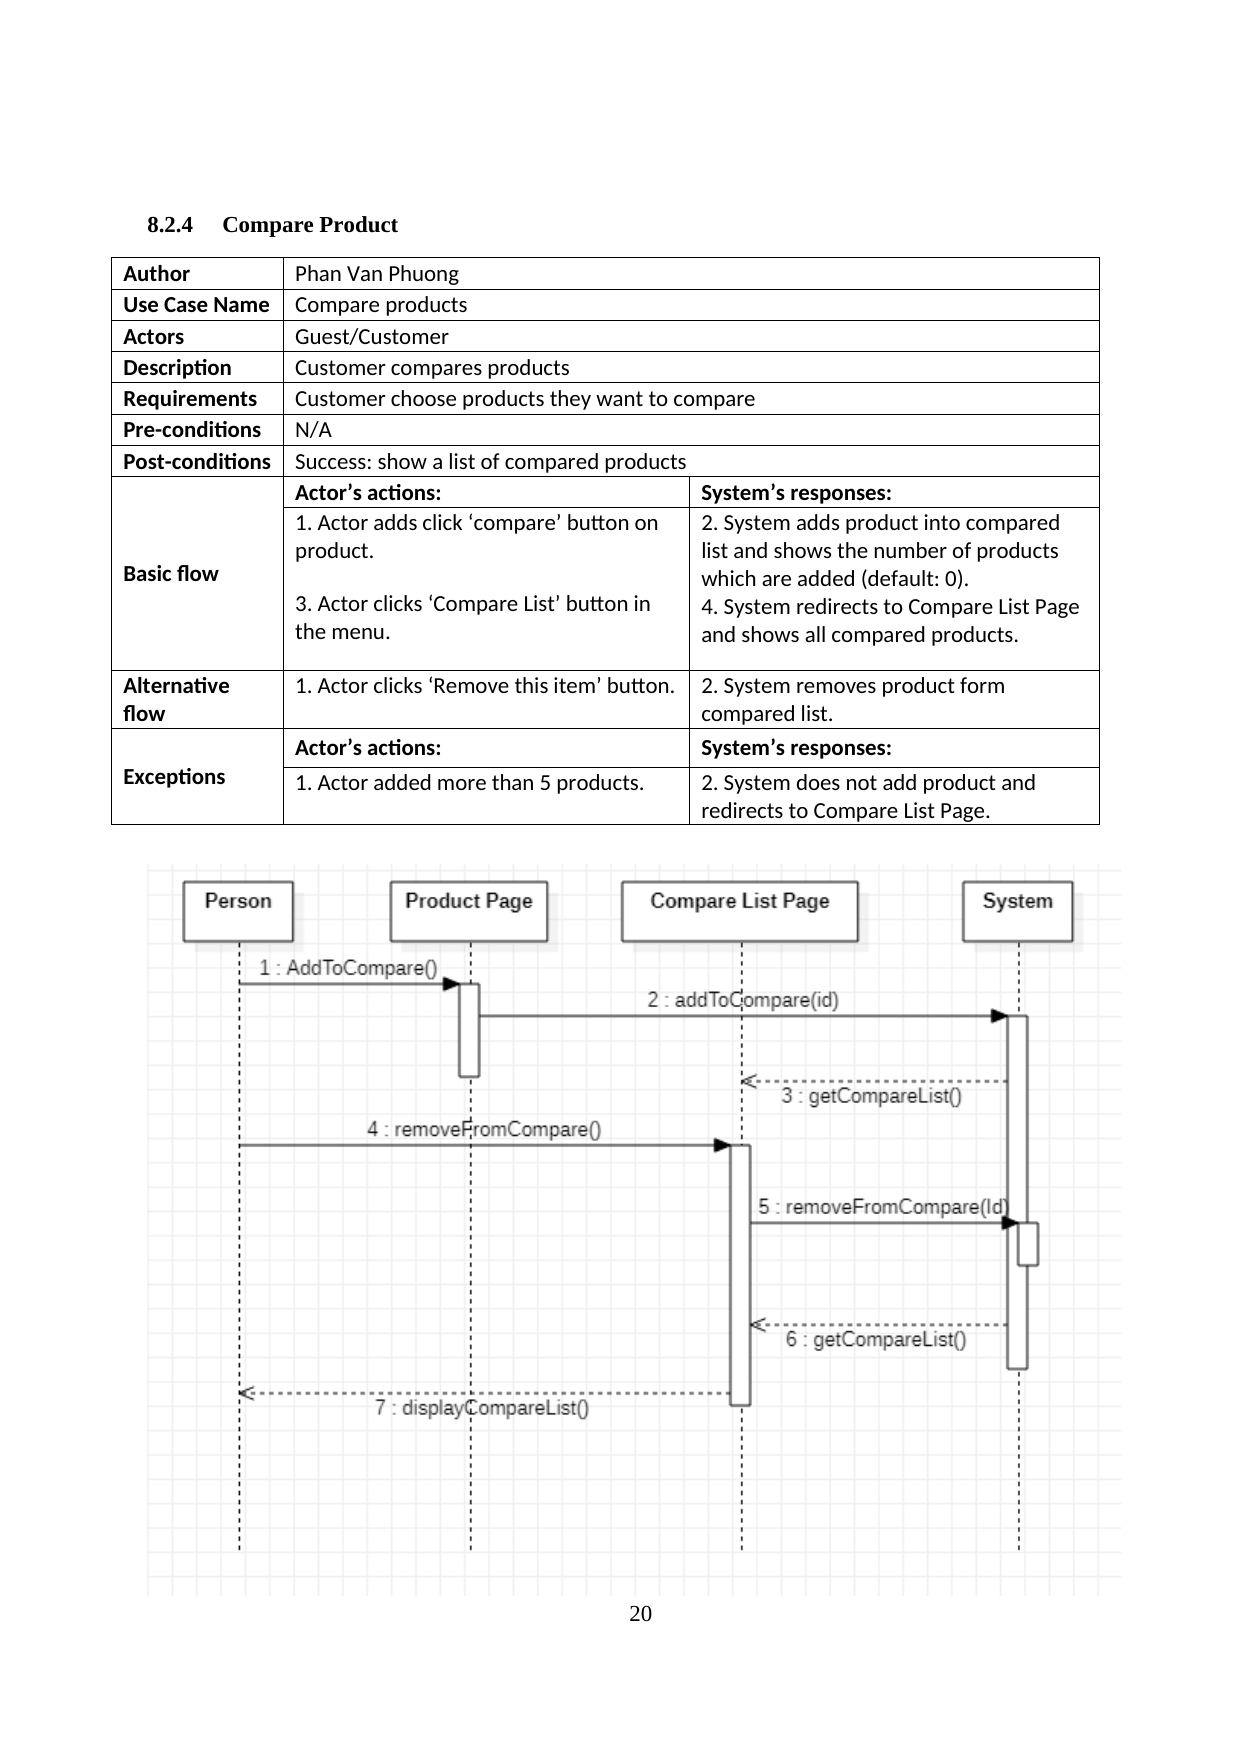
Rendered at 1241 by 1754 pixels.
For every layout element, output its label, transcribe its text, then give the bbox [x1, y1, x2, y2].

table_cell Guest/Customer [284, 321, 1099, 351]
table_cell Alternative flow [112, 671, 283, 727]
table_cell Pre-conditions [112, 415, 283, 445]
table_cell 1. Actor added more than 5 products. [284, 768, 689, 824]
table_cell Basic flow [112, 477, 283, 670]
table_cell Actor’s actions: [284, 477, 689, 507]
table_cell Exceptions [112, 729, 283, 824]
table_cell Requirements [112, 383, 283, 413]
table_cell Use Case Name [112, 290, 283, 320]
subtitle Compare Product [147, 211, 1134, 238]
table_cell System’s responses: [690, 729, 1099, 767]
table_cell Description [112, 352, 283, 382]
table_cell Customer choose products they want to compare [284, 383, 1099, 413]
table_cell Actors [112, 321, 283, 351]
table_cell 1. Actor adds click ‘compare’ button on product. 3. Actor clicks ‘Compare List’ button in the menu. [284, 508, 689, 670]
table_cell N/A [284, 415, 1099, 445]
table_cell System’s responses: [690, 477, 1099, 507]
table_cell 2. System does not add product and redirects to Compare List Page. [690, 768, 1099, 824]
table_cell Compare products [284, 290, 1099, 320]
table_cell Post-conditions [112, 446, 283, 476]
picture [147, 864, 1122, 1596]
table_header Phan Van Phuong [284, 258, 1099, 288]
table_cell Customer compares products [284, 352, 1099, 382]
table_cell 2. System adds product into compared list and shows the number of products which are added (default: 0). 4. System redirects to Compare List Page and shows all compared products. [690, 508, 1099, 670]
table_cell 2. System removes product form compared list. [690, 671, 1099, 727]
table_header Author [112, 258, 283, 288]
table_cell 1. Actor clicks ‘Remove this item’ button. [284, 671, 689, 727]
table_cell Actor’s actions: [284, 729, 689, 767]
table_cell Success: show a list of compared products [284, 446, 1099, 476]
